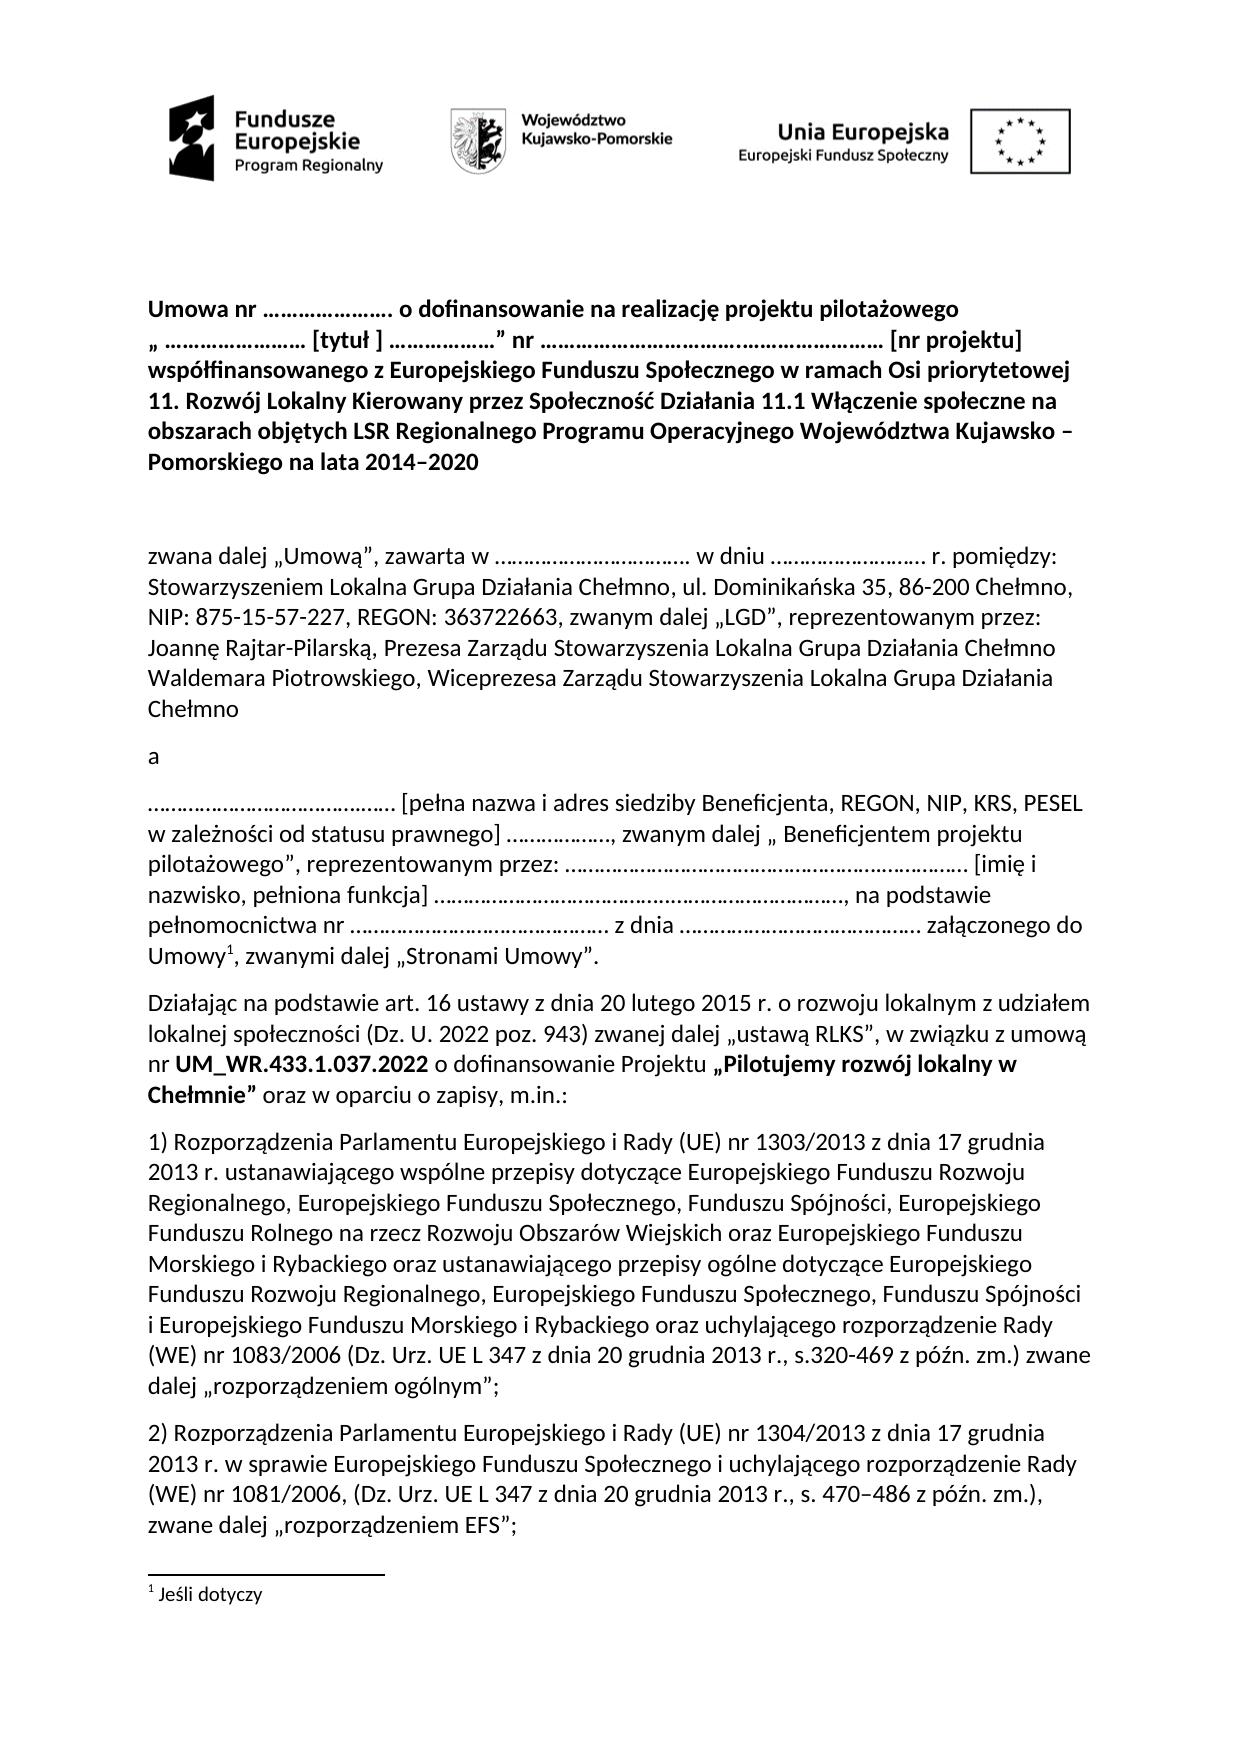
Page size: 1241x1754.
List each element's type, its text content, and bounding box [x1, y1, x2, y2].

text Działając na podstawie art. 16 ustawy z dnia 20 lutego 2015 r. o rozwoju lokalnym z udziałem lokalnej społeczności (Dz. U. 2022 poz. 943) zwanej dalej „ustawą RLKS”, w związku z umową nr UM_WR.433.1.037.2022 o dofinansowanie Projektu „Pilotujemy rozwój lokalny w Chełmnie” oraz w oparciu o zapisy, m.in.: [148, 987, 1093, 1109]
text 2) Rozporządzenia Parlamentu Europejskiego i Rady (UE) nr 1304/2013 z dnia 17 grudnia 2013 r. w sprawie Europejskiego Funduszu Społecznego i uchylającego rozporządzenie Rady (WE) nr 1081/2006, (Dz. Urz. UE L 347 z dnia 20 grudnia 2013 r., s. 470–486 z późn. zm.), zwane dalej „rozporządzeniem EFS”; [148, 1417, 1093, 1539]
text Umowa nr …………………. o dofinansowanie na realizację projektu pilotażowego „ …………………… [tytuł ] ………………” nr …………………………….…………………… [nr projektu] współfinansowanego z Europejskiego Funduszu Społecznego w ramach Osi priorytetowej 11. Rozwój Lokalny Kierowany przez Społeczność Działania 11.1 Włączenie społeczne na obszarach objętych LSR Regionalnego Programu Operacyjnego Województwa Kujawsko – Pomorskiego na lata 2014–2020 [148, 293, 1093, 477]
text 1) Rozporządzenia Parlamentu Europejskiego i Rady (UE) nr 1303/2013 z dnia 17 grudnia 2013 r. ustanawiającego wspólne przepisy dotyczące Europejskiego Funduszu Rozwoju Regionalnego, Europejskiego Funduszu Społecznego, Funduszu Spójności, Europejskiego Funduszu Rolnego na rzecz Rozwoju Obszarów Wiejskich oraz Europejskiego Funduszu Morskiego i Rybackiego oraz ustanawiającego przepisy ogólne dotyczące Europejskiego Funduszu Rozwoju Regionalnego, Europejskiego Funduszu Społecznego, Funduszu Spójności i Europejskiego Funduszu Morskiego i Rybackiego oraz uchylającego rozporządzenie Rady (WE) nr 1083/2006 (Dz. Urz. UE L 347 z dnia 20 grudnia 2013 r., s.320-469 z późn. zm.) zwane dalej „rozporządzeniem ogólnym”; [148, 1126, 1093, 1401]
text a [148, 740, 1093, 771]
text Waldemara Piotrowskiego, Wiceprezesa Zarządu Stowarzyszenia Lokalna Grupa Działania Chełmno [148, 662, 1093, 723]
picture [147, 73, 1093, 202]
text ……………………………….…… [pełna nazwa i adres siedziby Beneficjenta, REGON, NIP, KRS, PESEL w zależności od statusu prawnego] ………………, zwanym dalej „ Beneficjentem projektu pilotażowego”, reprezentowanym przez: ……………………………………………….…………… [imię i nazwisko, pełniona funkcja] …………………………………..…………………………, na podstawie pełnomocnictwa nr ……………………………………… z dnia …………………………………… załączonego do Umowy, zwanymi dalej „Stronami Umowy”. [148, 787, 1093, 971]
text zwana dalej „Umową”, zawarta w ……………………………. w dniu ……………………… r. pomiędzy: Stowarzyszeniem Lokalna Grupa Działania Chełmno, ul. Dominikańska 35, 86-200 Chełmno, NIP: 875-15-57-227, REGON: 363722663, zwanym dalej „LGD”, reprezentowanym przez: Joannę Rajtar-Pilarską, Prezesa Zarządu Stowarzyszenia Lokalna Grupa Działania Chełmno [148, 540, 1093, 662]
